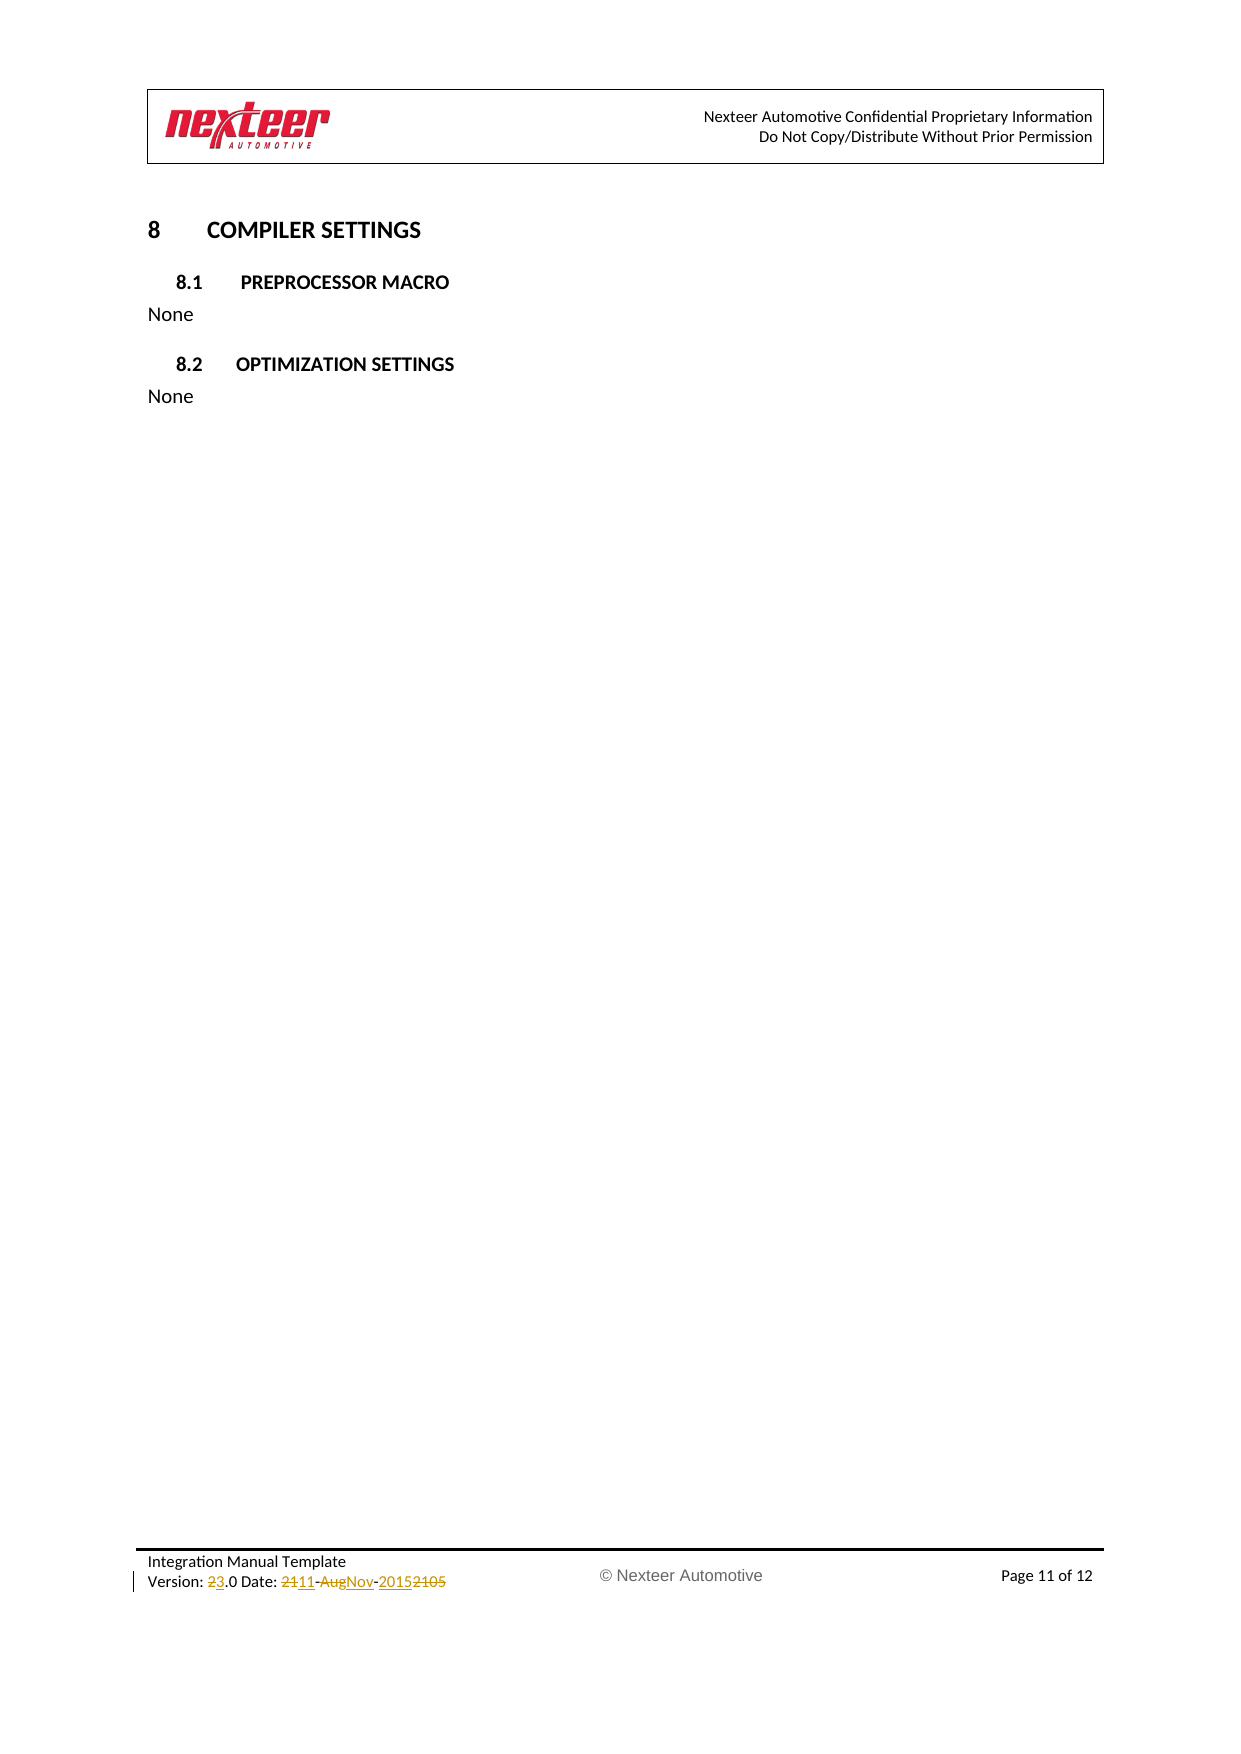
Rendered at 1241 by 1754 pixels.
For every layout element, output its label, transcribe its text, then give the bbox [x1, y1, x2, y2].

text None [148, 383, 1092, 409]
subtitle Optimization Settings [176, 352, 1092, 377]
subtitle Compiler Settings [148, 214, 1092, 244]
picture [159, 89, 335, 162]
text None [148, 301, 1092, 327]
subtitle Preprocessor MACRO [176, 269, 1092, 295]
